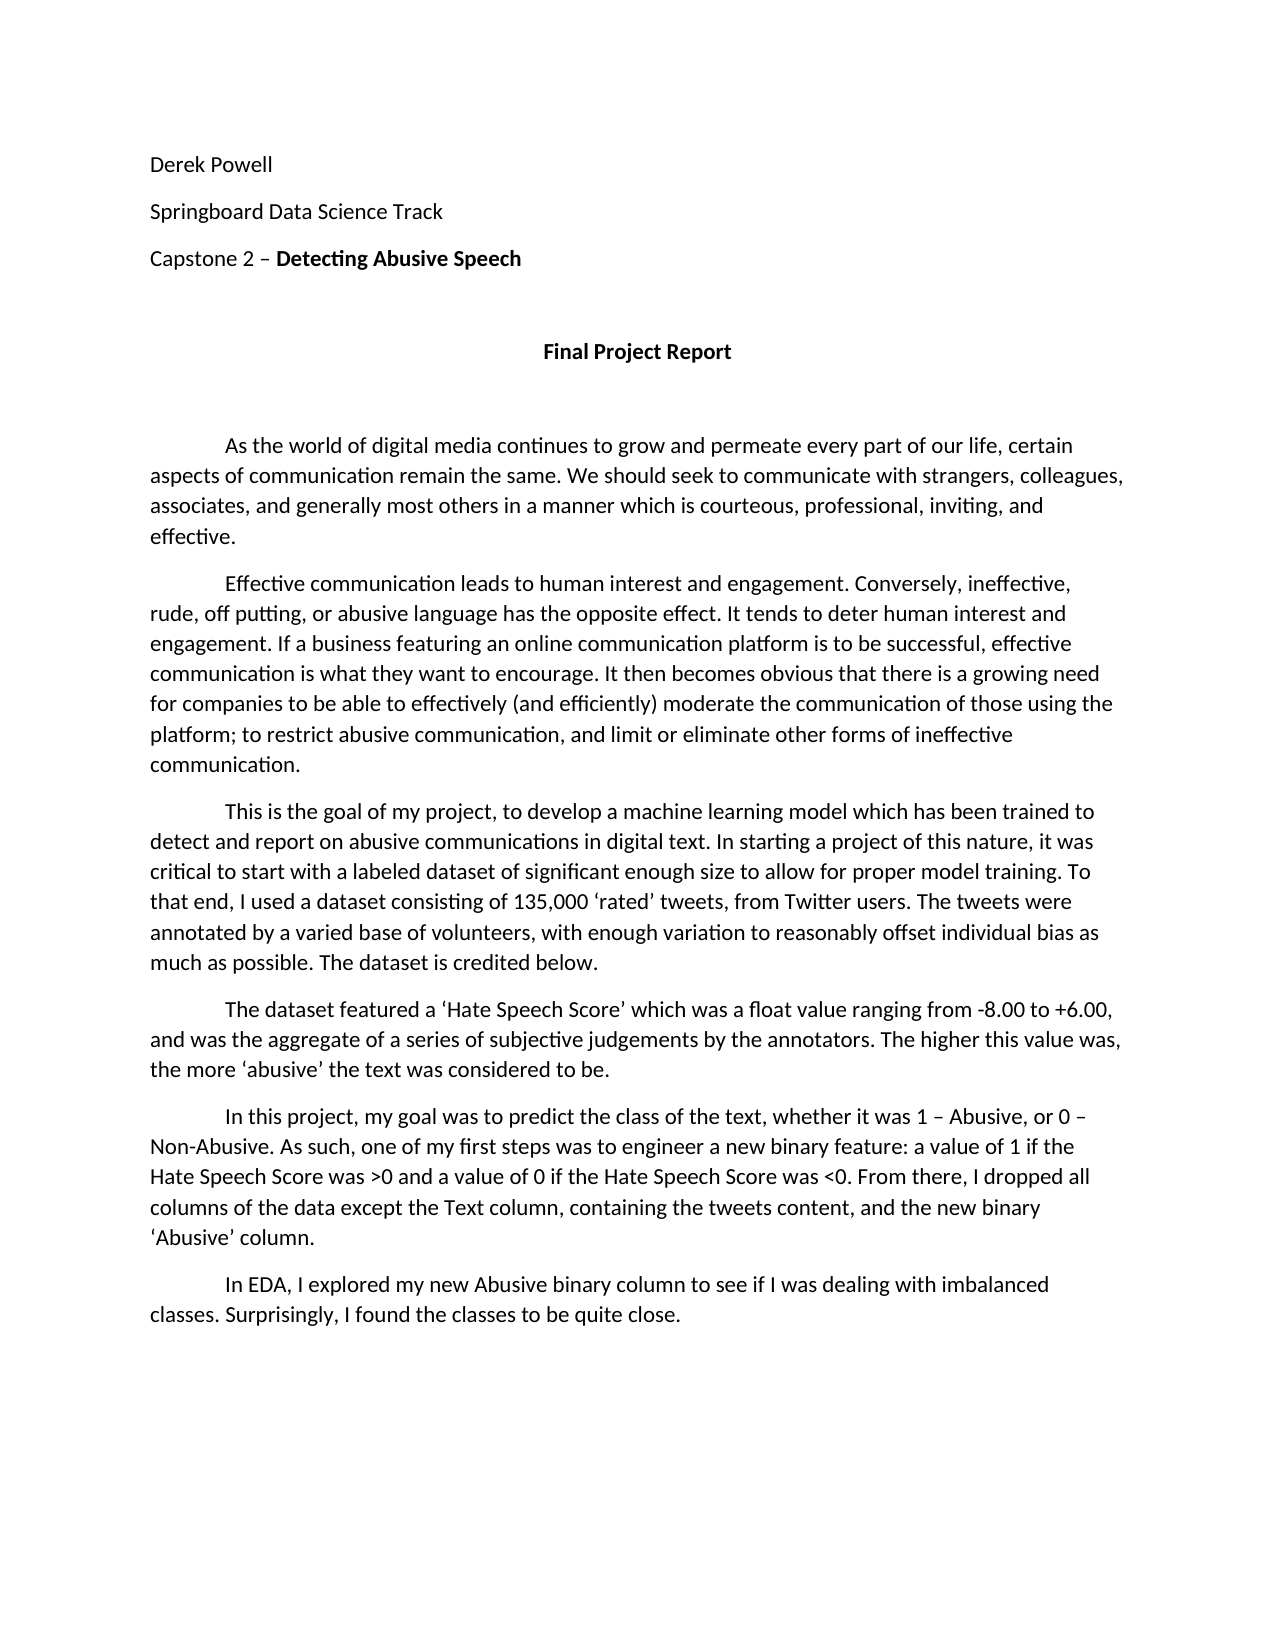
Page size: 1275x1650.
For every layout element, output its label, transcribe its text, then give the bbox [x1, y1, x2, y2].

text The dataset featured a ‘Hate Speech Score’ which was a float value ranging from -8.00 to +6.00, and was the aggregate of a series of subjective judgements by the annotators. The higher this value was, the more ‘abusive’ the text was considered to be. [150, 995, 1125, 1083]
text Springboard Data Science Track [150, 197, 1125, 225]
text In this project, my goal was to predict the class of the text, whether it was 1 – Abusive, or 0 – Non-Abusive. As such, one of my first steps was to engineer a new binary feature: a value of 1 if the Hate Speech Score was >0 and a value of 0 if the Hate Speech Score was <0. From there, I dropped all columns of the data except the Text column, containing the tweets content, and the new binary ‘Abusive’ column. [150, 1102, 1125, 1251]
text Capstone 2 – Detecting Abusive Speech [150, 244, 1125, 272]
text In EDA, I explored my new Abusive binary column to see if I was dealing with imbalanced classes. Surprisingly, I found the classes to be quite close. [150, 1270, 1125, 1328]
text Derek Powell [150, 150, 1125, 178]
text This is the goal of my project, to develop a machine learning model which has been trained to detect and report on abusive communications in digital text. In starting a project of this nature, it was critical to start with a labeled dataset of significant enough size to allow for proper model training. To that end, I used a dataset consisting of 135,000 ‘rated’ tweets, from Twitter users. The tweets were annotated by a varied base of volunteers, with enough variation to reasonably offset individual bias as much as possible. The dataset is credited below. [150, 797, 1125, 976]
text Effective communication leads to human interest and engagement. Conversely, ineffective, rude, off putting, or abusive language has the opposite effect. It tends to deter human interest and engagement. If a business featuring an online communication platform is to be successful, effective communication is what they want to encourage. It then becomes obvious that there is a growing need for companies to be able to effectively (and efficiently) moderate the communication of those using the platform; to restrict abusive communication, and limit or eliminate other forms of ineffective communication. [150, 569, 1125, 778]
text Final Project Report [150, 337, 1125, 366]
text As the world of digital media continues to grow and permeate every part of our life, certain aspects of communication remain the same. We should seek to communicate with strangers, colleagues, associates, and generally most others in a manner which is courteous, professional, inviting, and effective. [150, 431, 1125, 550]
